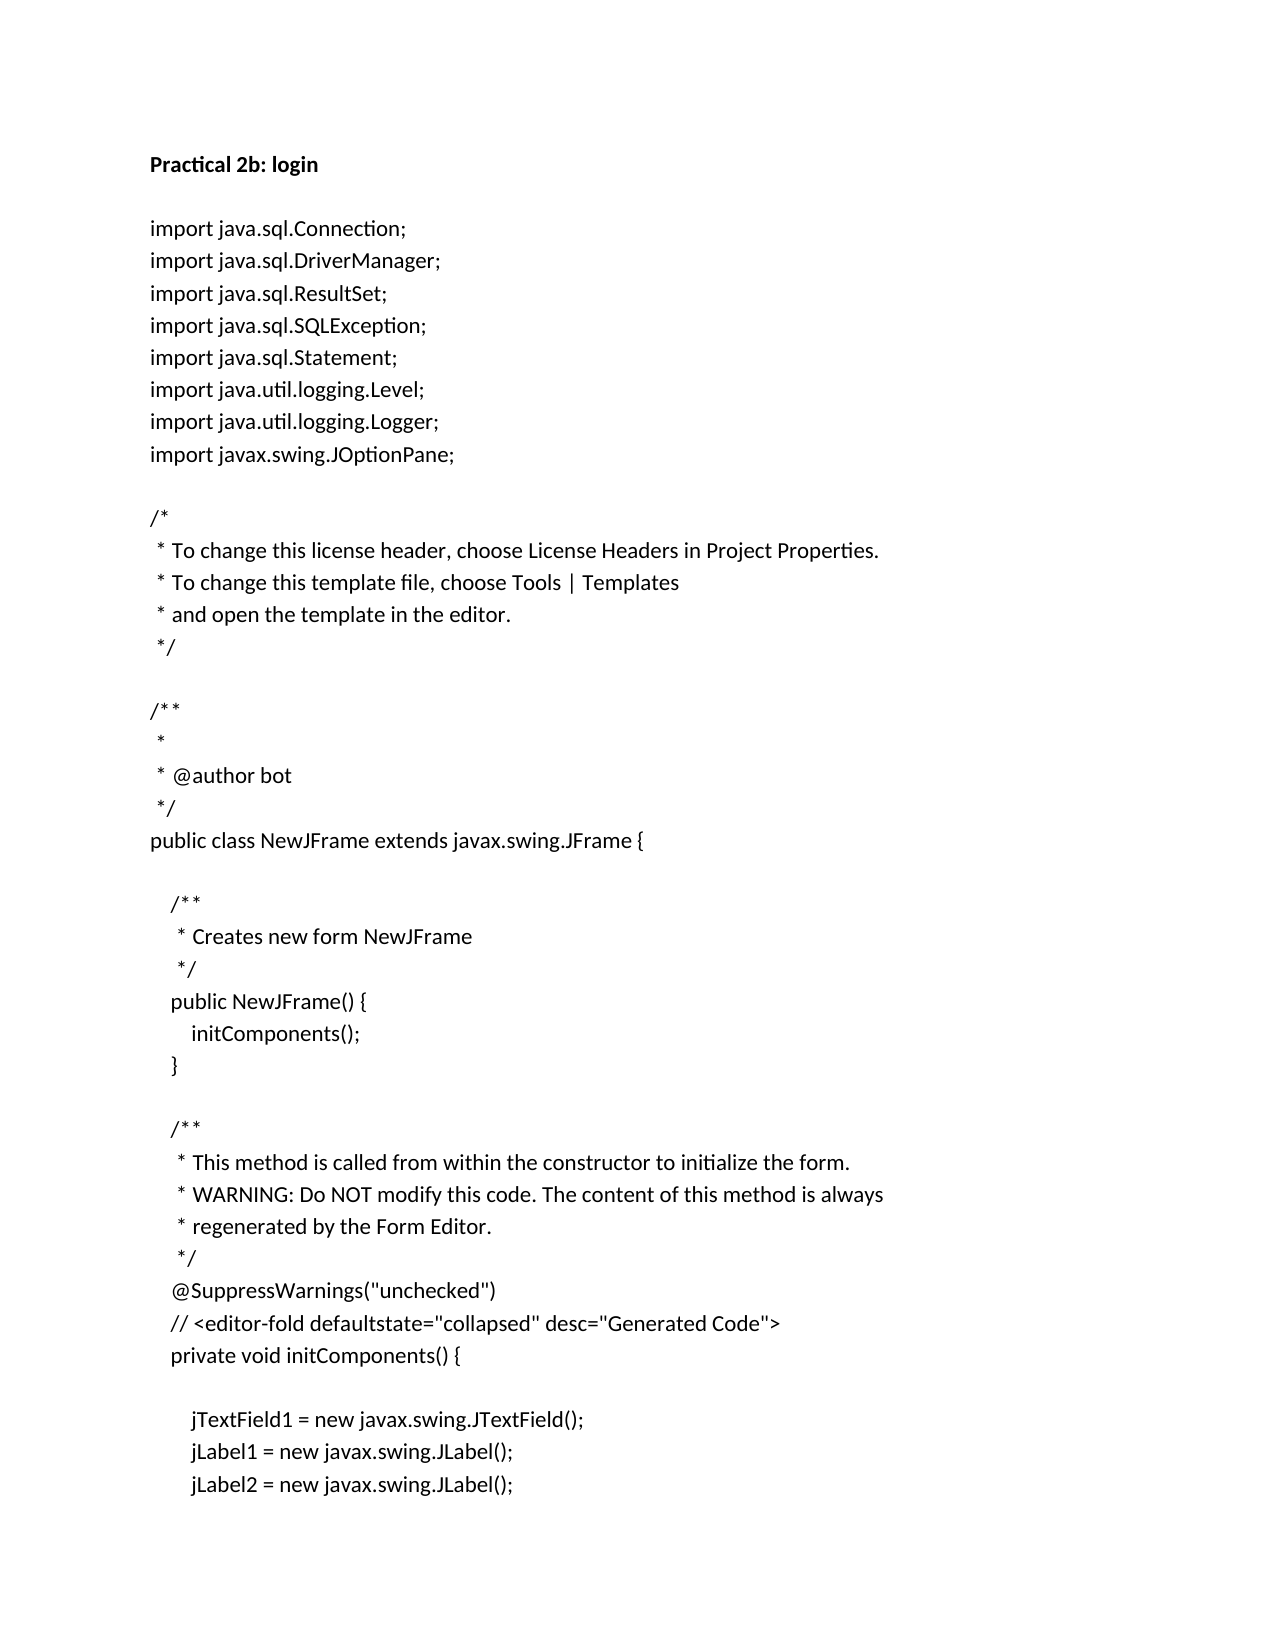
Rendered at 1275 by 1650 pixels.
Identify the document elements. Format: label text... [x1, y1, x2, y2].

text import java.sql.ResultSet; [150, 279, 1125, 307]
text /** [150, 890, 1125, 918]
text * To change this template file, choose Tools | Templates [150, 568, 1125, 596]
text import java.sql.Statement; [150, 343, 1125, 371]
text * [150, 729, 1125, 757]
text import java.util.logging.Level; [150, 375, 1125, 403]
text * @author bot [150, 762, 1125, 789]
text * Creates new form NewJFrame [150, 922, 1125, 951]
text @SuppressWarnings("unchecked") [150, 1277, 1125, 1304]
text /** [150, 1116, 1125, 1144]
text */ [150, 633, 1125, 661]
text jLabel2 = new javax.swing.JLabel(); [150, 1470, 1125, 1498]
text Practical 2b: login [150, 150, 1125, 178]
text public class NewJFrame extends javax.swing.JFrame { [150, 826, 1125, 854]
text */ [150, 794, 1125, 822]
text * and open the template in the editor. [150, 601, 1125, 629]
text import java.sql.DriverManager; [150, 247, 1125, 274]
text /* [150, 504, 1125, 532]
text // <editor-fold defaultstate="collapsed" desc="Generated Code"> [150, 1309, 1125, 1337]
text jTextField1 = new javax.swing.JTextField(); [150, 1405, 1125, 1433]
text private void initComponents() { [150, 1341, 1125, 1369]
text * WARNING: Do NOT modify this code. The content of this method is always [150, 1180, 1125, 1208]
text import java.sql.Connection; [150, 214, 1125, 242]
text /** [150, 697, 1125, 725]
text } [150, 1051, 1125, 1079]
text */ [150, 955, 1125, 983]
text public NewJFrame() { [150, 987, 1125, 1015]
text * To change this license header, choose License Headers in Project Properties. [150, 536, 1125, 564]
text import javax.swing.JOptionPane; [150, 440, 1125, 468]
text * regenerated by the Form Editor. [150, 1212, 1125, 1240]
text import java.sql.SQLException; [150, 311, 1125, 339]
text */ [150, 1244, 1125, 1272]
text initComponents(); [150, 1019, 1125, 1047]
text import java.util.logging.Logger; [150, 407, 1125, 436]
text * This method is called from within the constructor to initialize the form. [150, 1148, 1125, 1176]
text jLabel1 = new javax.swing.JLabel(); [150, 1437, 1125, 1466]
